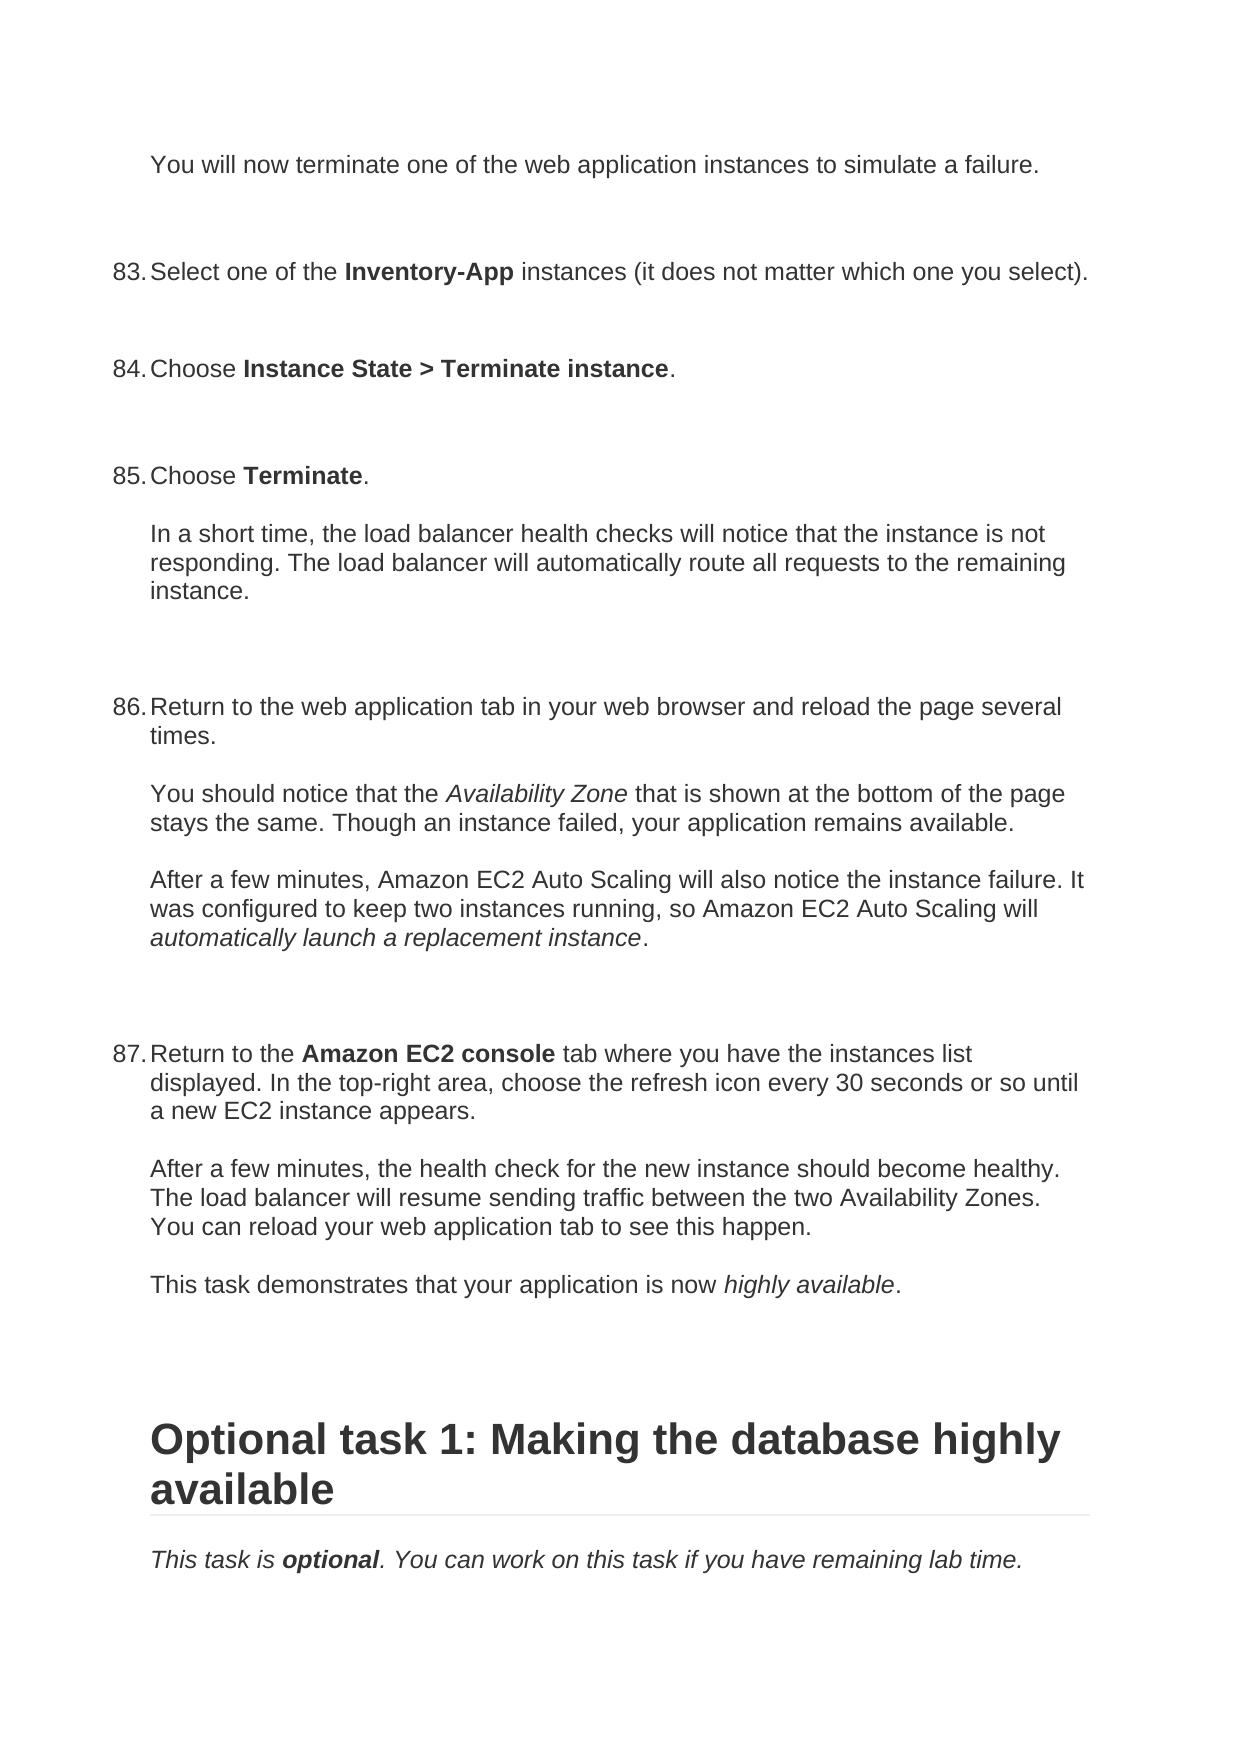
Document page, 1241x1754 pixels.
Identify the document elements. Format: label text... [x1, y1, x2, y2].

list Return to the web application tab in your web browser and reload the page several times. [112, 692, 1090, 749]
list Select one of the Inventory-App instances (it does not matter which one you select). [112, 257, 1090, 285]
text This task is optional. You can work on this task if you have remaining lab time. [150, 1545, 1090, 1573]
text You will now terminate one of the web application instances to simulate a failure. [150, 150, 1090, 179]
list Choose Instance State > Terminate instance. [112, 354, 1090, 383]
text After a few minutes, Amazon EC2 Auto Scaling will also notice the instance failure. It was configured to keep two instances running, so Amazon EC2 Auto Scaling will automatically launch a replacement instance. [150, 865, 1090, 952]
text After a few minutes, the health check for the new instance should become healthy. The load balancer will resume sending traffic between the two Availability Zones. You can reload your web application tab to see this happen. [150, 1154, 1090, 1240]
text In a short time, the load balancer health checks will notice that the instance is not responding. The load balancer will automatically route all requests to the remaining instance. [150, 519, 1090, 605]
list Return to the Amazon EC2 console tab where you have the instances list displayed. In the top-right area, choose the refresh icon every 30 seconds or so until a new EC2 instance appears. [112, 1039, 1090, 1125]
list Choose Terminate. [112, 461, 1090, 489]
text You should notice that the Availability Zone that is shown at the bottom of the page stays the same. Though an instance failed, your application remains available. [150, 779, 1090, 836]
text Optional task 1: Making the database highly available [150, 1413, 1090, 1514]
text This task demonstrates that your application is now highly available. [150, 1269, 1090, 1298]
